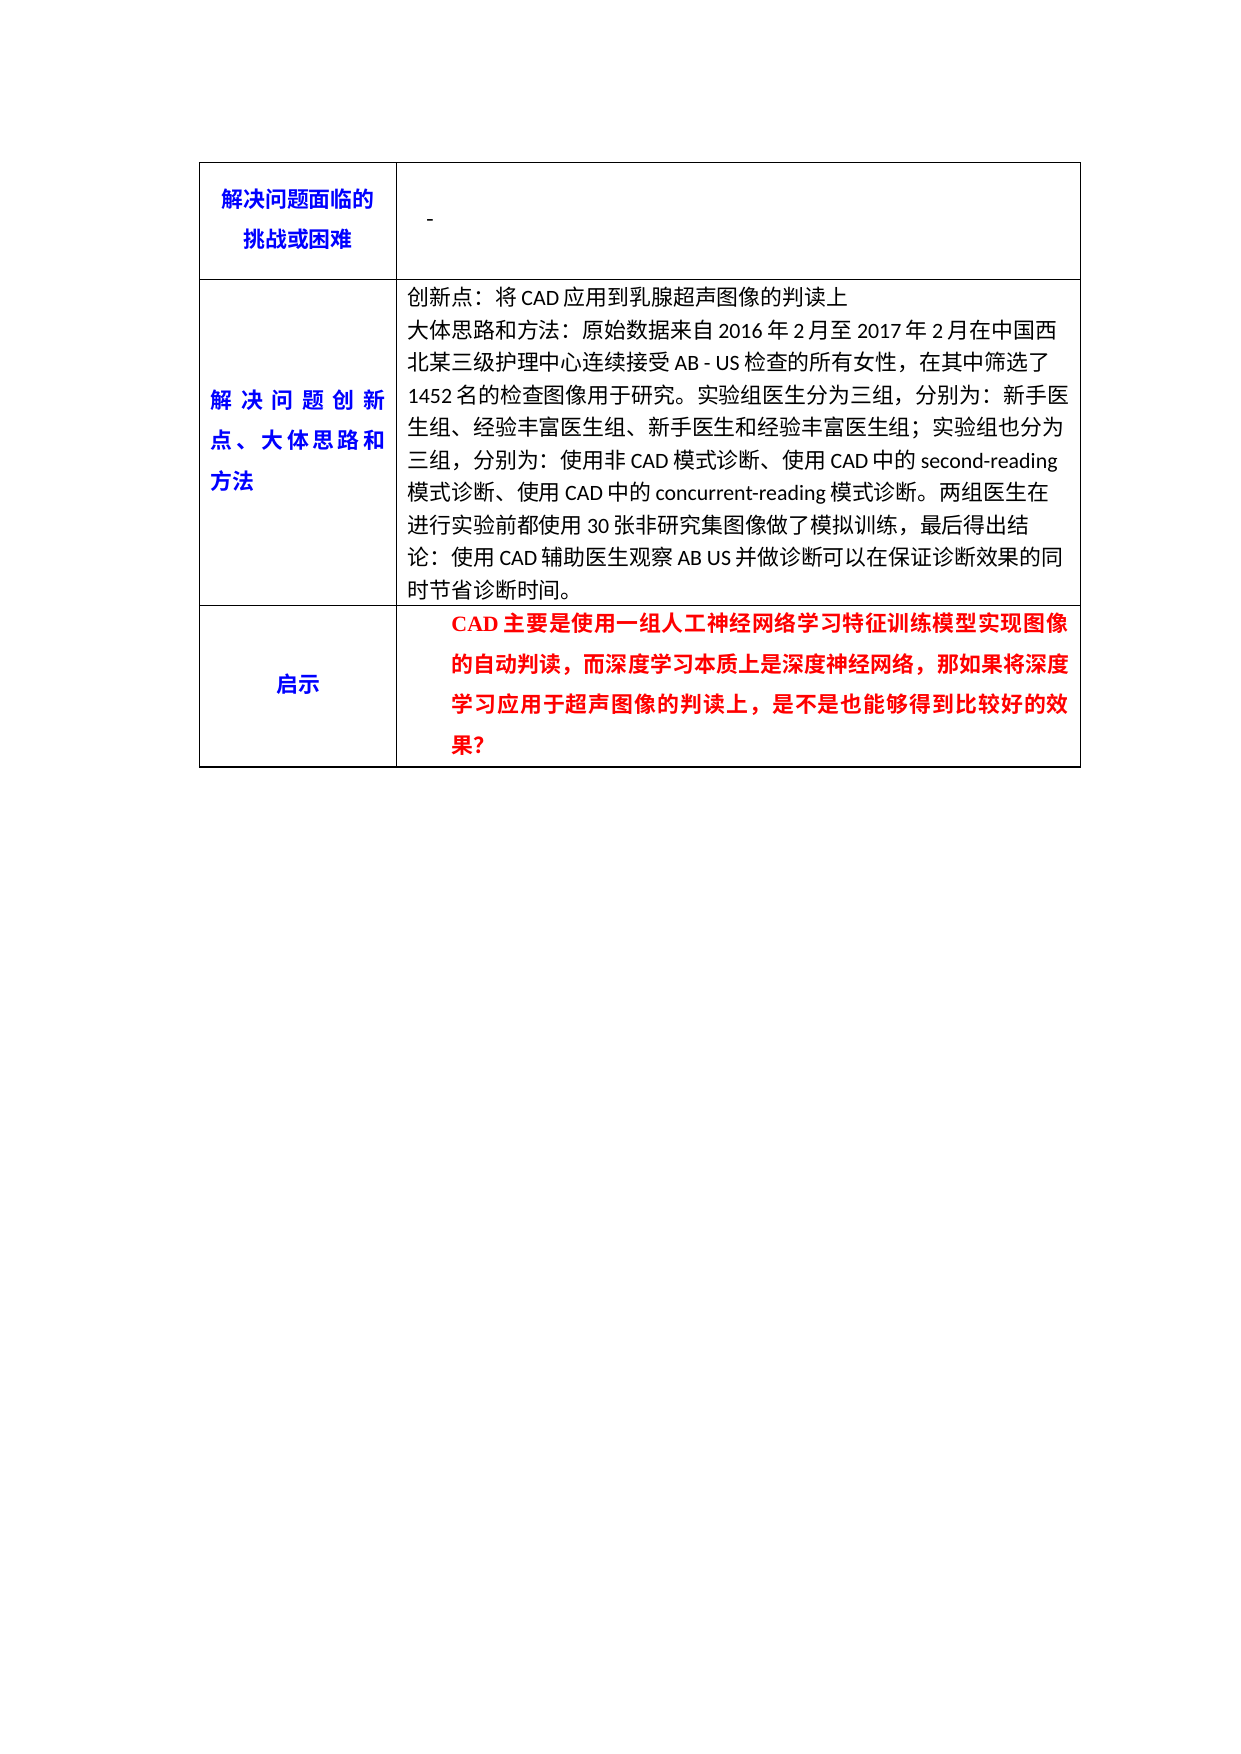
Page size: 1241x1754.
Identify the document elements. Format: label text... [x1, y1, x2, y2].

table_cell 解决问题面临的挑战或困难 [200, 163, 396, 279]
table_cell 启示 [200, 606, 396, 766]
table_cell CAD主要是使用一组人工神经网络学习特征训练模型实现图像的自动判读，而深度学习本质上是深度神经网络，那如果将深度学习应用于超声图像的判读上，是不是也能够得到比较好的效果？ [397, 606, 1080, 766]
table_cell 解决问题创新点、大体思路和方法 [200, 280, 396, 605]
table_cell - [397, 163, 1080, 279]
table_cell 创新点：将CAD应用到乳腺超声图像的判读上 大体思路和方法：原始数据来自2016年2月至2017年2月在中国西北某三级护理中心连续接受AB - US检查的所有女性，在其中筛选了1452名的检查图像用于研究。实验组医生分为三组，分别为：新手医生组、经验丰富医生组、新手医生和经验丰富医生组；实验组也分为三组，分别为：使用非CAD模式诊断、使用CAD中的second-reading模式诊断、使用CAD中的concurrent-reading模式诊断。两组医生在进行实验前都使用30张非研究集图像做了模拟训练，最后得出结论：使用CAD辅助医生观察AB US并做诊断可以在保证诊断效果的同时节省诊断时间。 [397, 280, 1080, 605]
